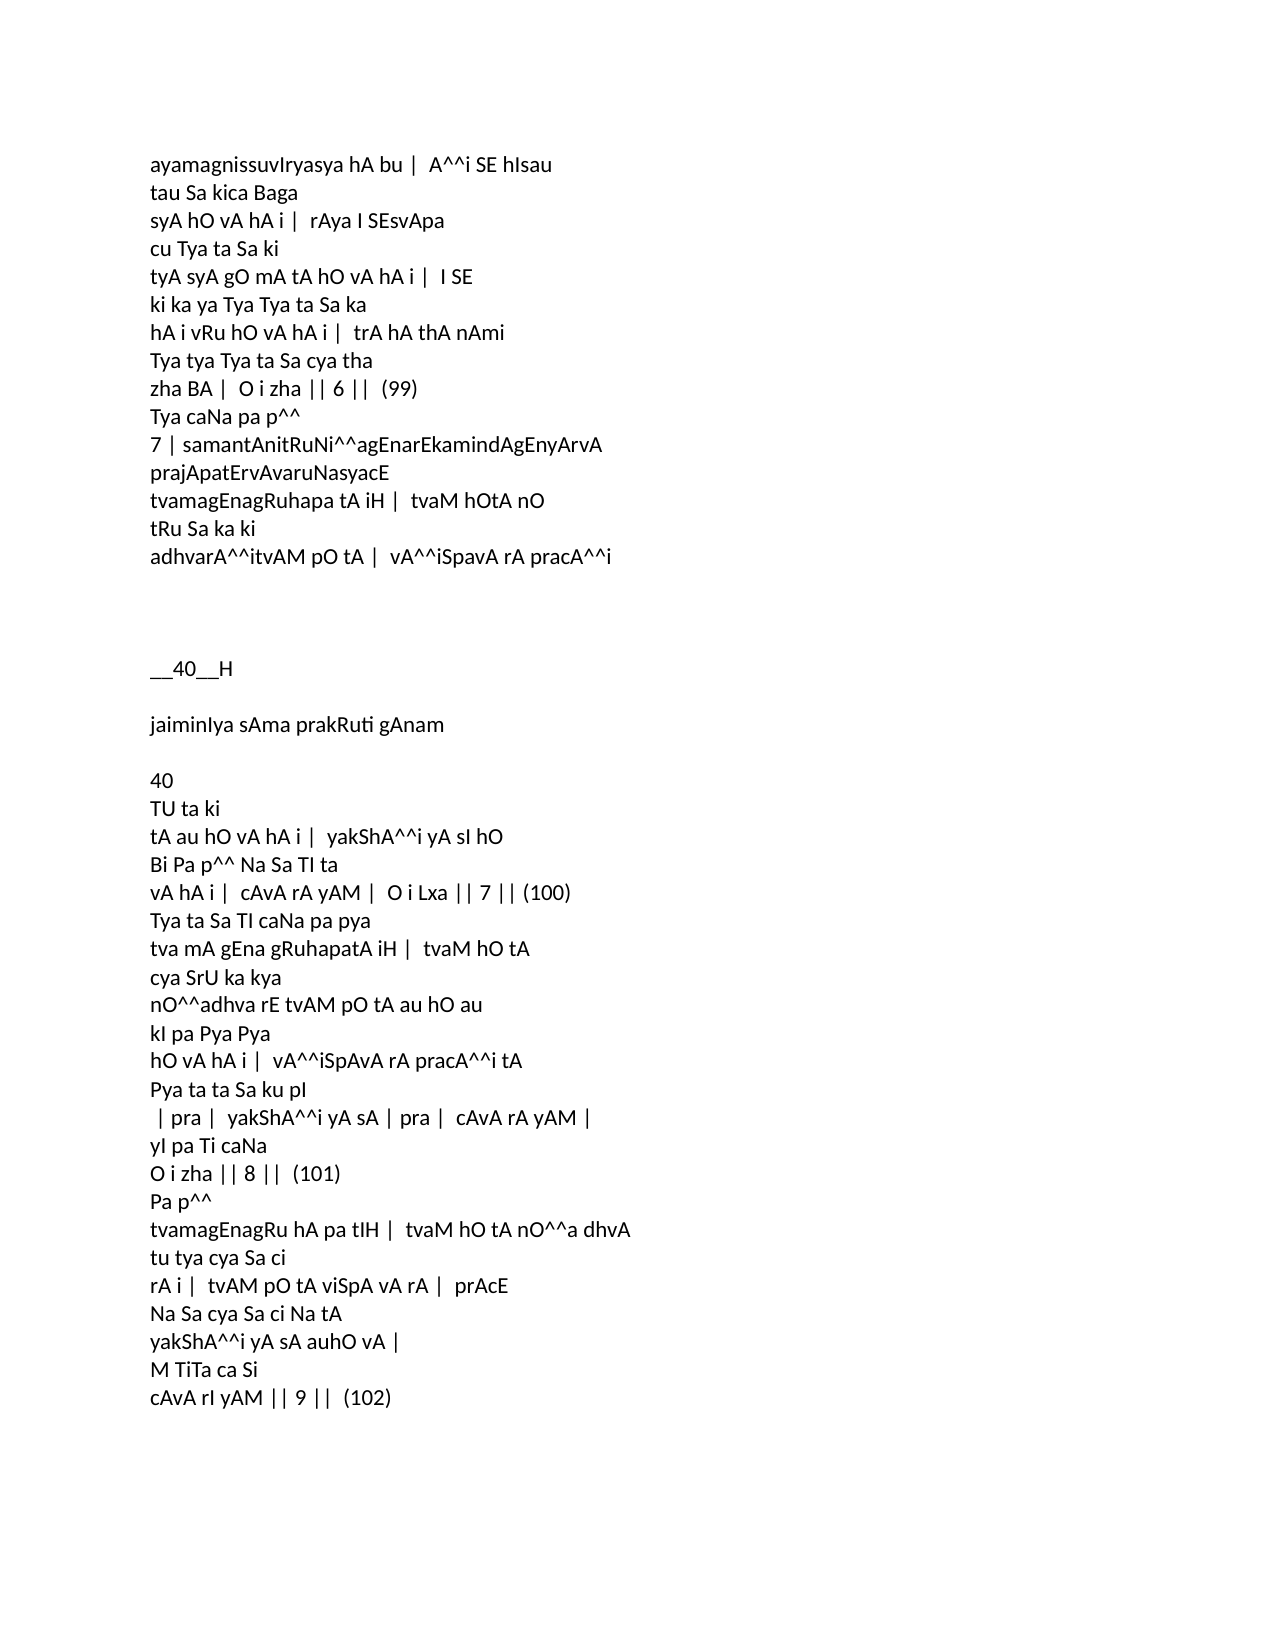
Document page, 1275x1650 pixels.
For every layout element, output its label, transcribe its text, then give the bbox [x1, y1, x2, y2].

text Pa p^^ [150, 1187, 1125, 1215]
text ki ka ya Tya Tya ta Sa ka [150, 290, 1125, 318]
text | pra | yakShA^^i yA sA | pra | cAvA rA yAM | [150, 1103, 1125, 1131]
text Pya ta ta Sa ku pI [150, 1075, 1125, 1103]
text Tya ta Sa TI caNa pa pya [150, 907, 1125, 934]
text TU ta ki [150, 794, 1125, 822]
text yI pa Ti caNa [150, 1131, 1125, 1159]
text vA hA i | cAvA rA yAM | O i Lxa || 7 || (100) [150, 878, 1125, 907]
text tu tya cya Sa ci [150, 1243, 1125, 1271]
text tvamagEnagRuhapa tA iH | tvaM hOtA nO [150, 486, 1125, 514]
text cu Tya ta Sa ki [150, 234, 1125, 262]
text kI pa Pya Pya [150, 1019, 1125, 1047]
text hA i vRu hO vA hA i | trA hA thA nAmi [150, 318, 1125, 346]
text ayamagnissuvIryasya hA bu | A^^i SE hIsau [150, 150, 1125, 178]
text 7 | samantAnitRuNi^^agEnarEkamindAgEnyArvA [150, 430, 1125, 458]
text __40__H [150, 654, 1125, 682]
text Na Sa cya Sa ci Na tA [150, 1299, 1125, 1327]
text syA hO vA hA i | rAya I SEsvApa [150, 206, 1125, 234]
text 40 [150, 766, 1125, 794]
text Bi Pa p^^ Na Sa TI ta [150, 851, 1125, 878]
text zha BA | O i zha || 6 || (99) [150, 374, 1125, 402]
text tvamagEnagRu hA pa tIH | tvaM hO tA nO^^a dhvA [150, 1215, 1125, 1243]
text jaiminIya sAma prakRuti gAnam [150, 710, 1125, 738]
text tA au hO vA hA i | yakShA^^i yA sI hO [150, 822, 1125, 851]
text tRu Sa ka ki [150, 514, 1125, 542]
text rA i | tvAM pO tA viSpA vA rA | prAcE [150, 1271, 1125, 1299]
text nO^^adhva rE tvAM pO tA au hO au [150, 991, 1125, 1019]
text adhvarA^^itvAM pO tA | vA^^iSpavA rA pracA^^i [150, 542, 1125, 570]
text tva mA gEna gRuhapatA iH | tvaM hO tA [150, 934, 1125, 963]
text O i zha || 8 || (101) [150, 1159, 1125, 1187]
text cAvA rI yAM || 9 || (102) [150, 1383, 1125, 1411]
text hO vA hA i | vA^^iSpAvA rA pracA^^i tA [150, 1047, 1125, 1075]
text M TiTa ca Si [150, 1355, 1125, 1383]
text Tya caNa pa p^^ [150, 402, 1125, 430]
text tau Sa kica Baga [150, 178, 1125, 206]
text Tya tya Tya ta Sa cya tha [150, 346, 1125, 374]
text tyA syA gO mA tA hO vA hA i | I SE [150, 262, 1125, 290]
text yakShA^^i yA sA auhO vA | [150, 1327, 1125, 1355]
text cya SrU ka kya [150, 963, 1125, 991]
text prajApatErvAvaruNasyacE [150, 458, 1125, 486]
